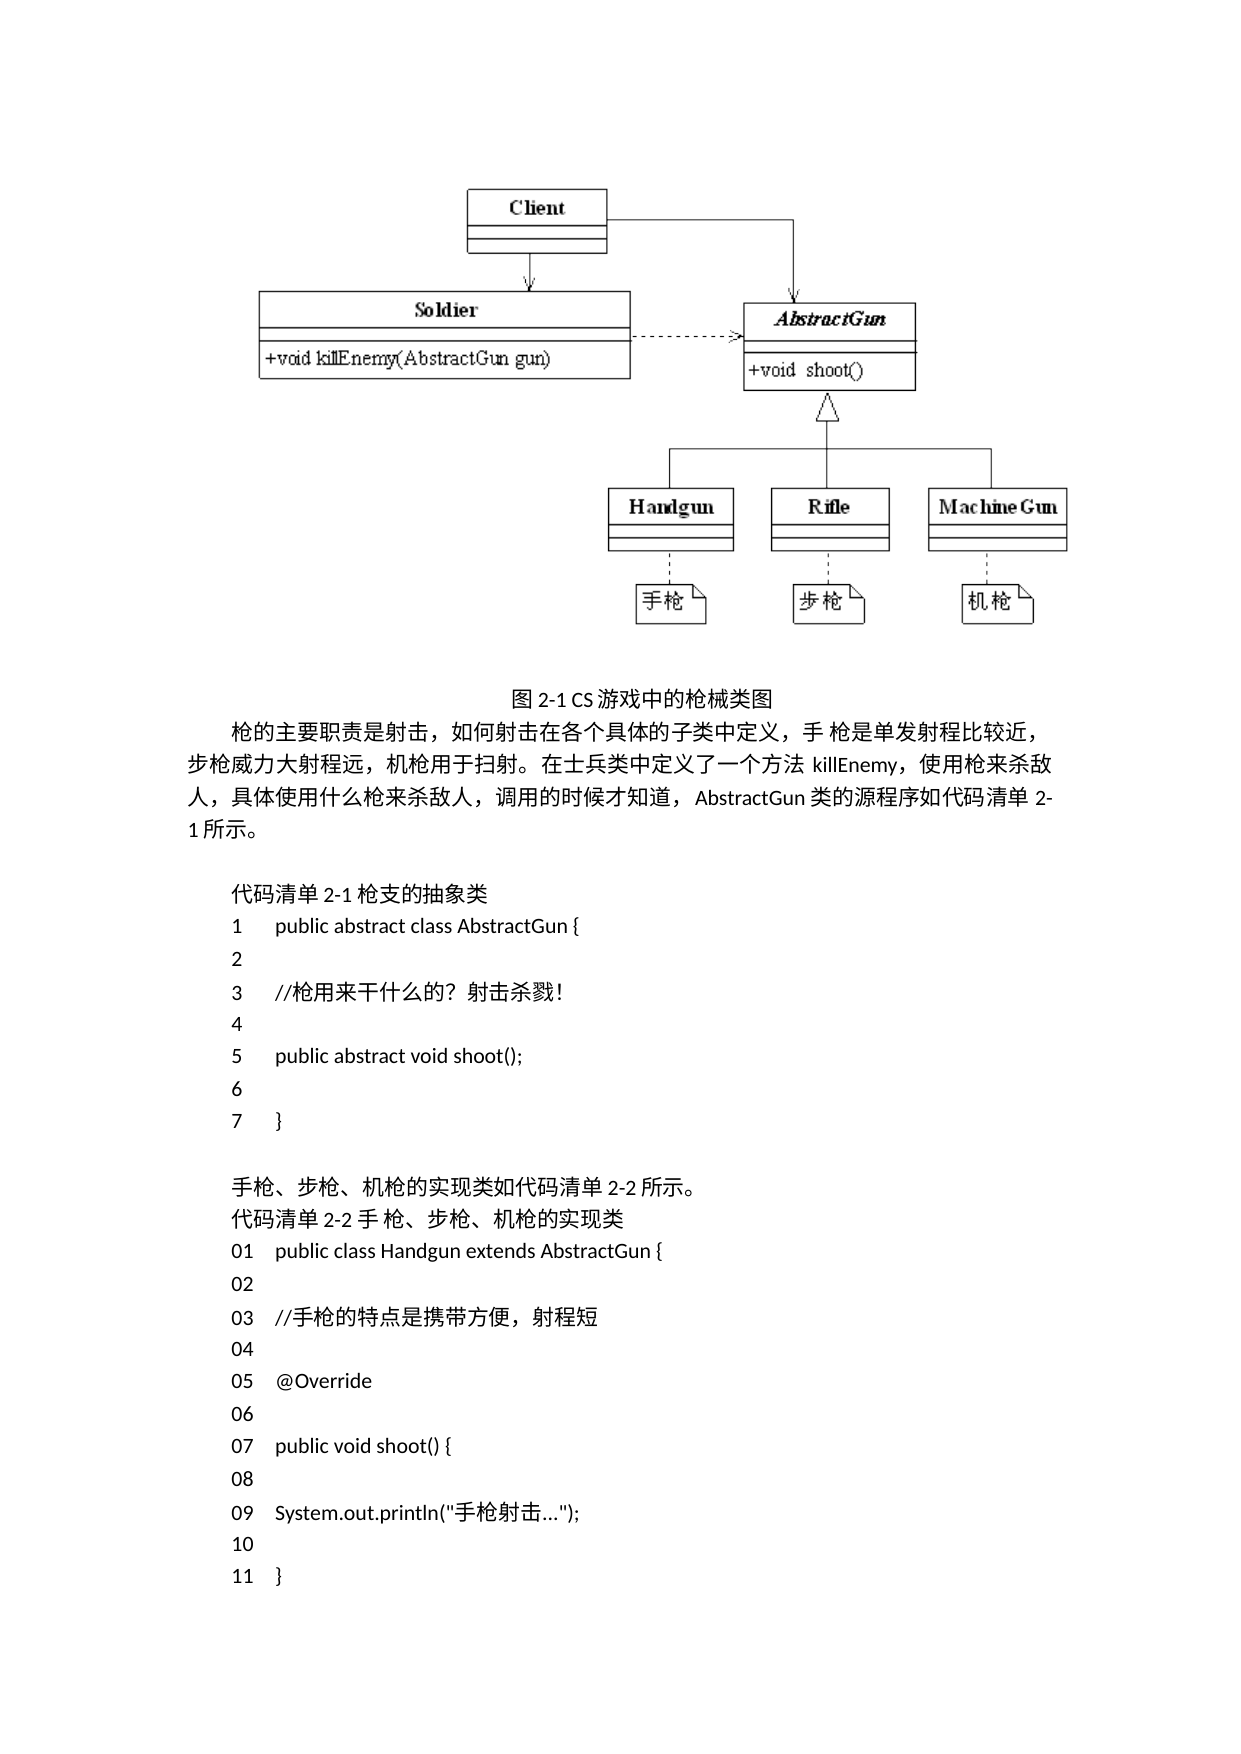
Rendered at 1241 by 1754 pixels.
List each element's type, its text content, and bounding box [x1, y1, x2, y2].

text 05 @Override [187, 1364, 1053, 1397]
text 03 //手枪的特点是携带方便，射程短 [187, 1299, 1053, 1332]
text 08 [187, 1462, 1053, 1494]
text 6 [187, 1072, 1053, 1104]
text 1 public abstract class AbstractGun { [187, 909, 1053, 942]
text 枪的主要职责是射击，如何射击在各个具体的子类中定义，手 枪是单发射程比较近，步枪威力大射程远，机枪用于扫射。在士兵类中定义了一个方法killEnemy，使用枪来杀敌人，具体使用什么枪来杀敌人，调用的时候才知道，AbstractGun类的源程序如代码清单2-1所示。 [187, 714, 1053, 844]
text 06 [187, 1397, 1053, 1429]
text 3 //枪用来干什么的？射击杀戮！ [187, 974, 1053, 1007]
text 4 [187, 1007, 1053, 1039]
text 7 } [187, 1104, 1053, 1137]
text 10 [187, 1527, 1053, 1559]
text 图2-1 CS游戏中的枪械类图 [187, 682, 1053, 714]
text 02 [187, 1267, 1053, 1299]
text 2 [187, 942, 1053, 974]
text 手枪、步枪、机枪的实现类如代码清单2-2所示。 [187, 1169, 1053, 1202]
picture [231, 162, 1097, 654]
text 07 public void shoot() { [187, 1429, 1053, 1462]
text 代码清单2-1 枪支的抽象类 [187, 877, 1053, 909]
text 09 System.out.println("手枪射击..."); [187, 1494, 1053, 1527]
text 5 public abstract void shoot(); [187, 1039, 1053, 1072]
text 01 public class Handgun extends AbstractGun { [187, 1234, 1053, 1267]
text 11 } [187, 1559, 1053, 1592]
text 04 [187, 1332, 1053, 1364]
text 代码清单2-2 手 枪、步枪、机枪的实现类 [187, 1202, 1053, 1234]
